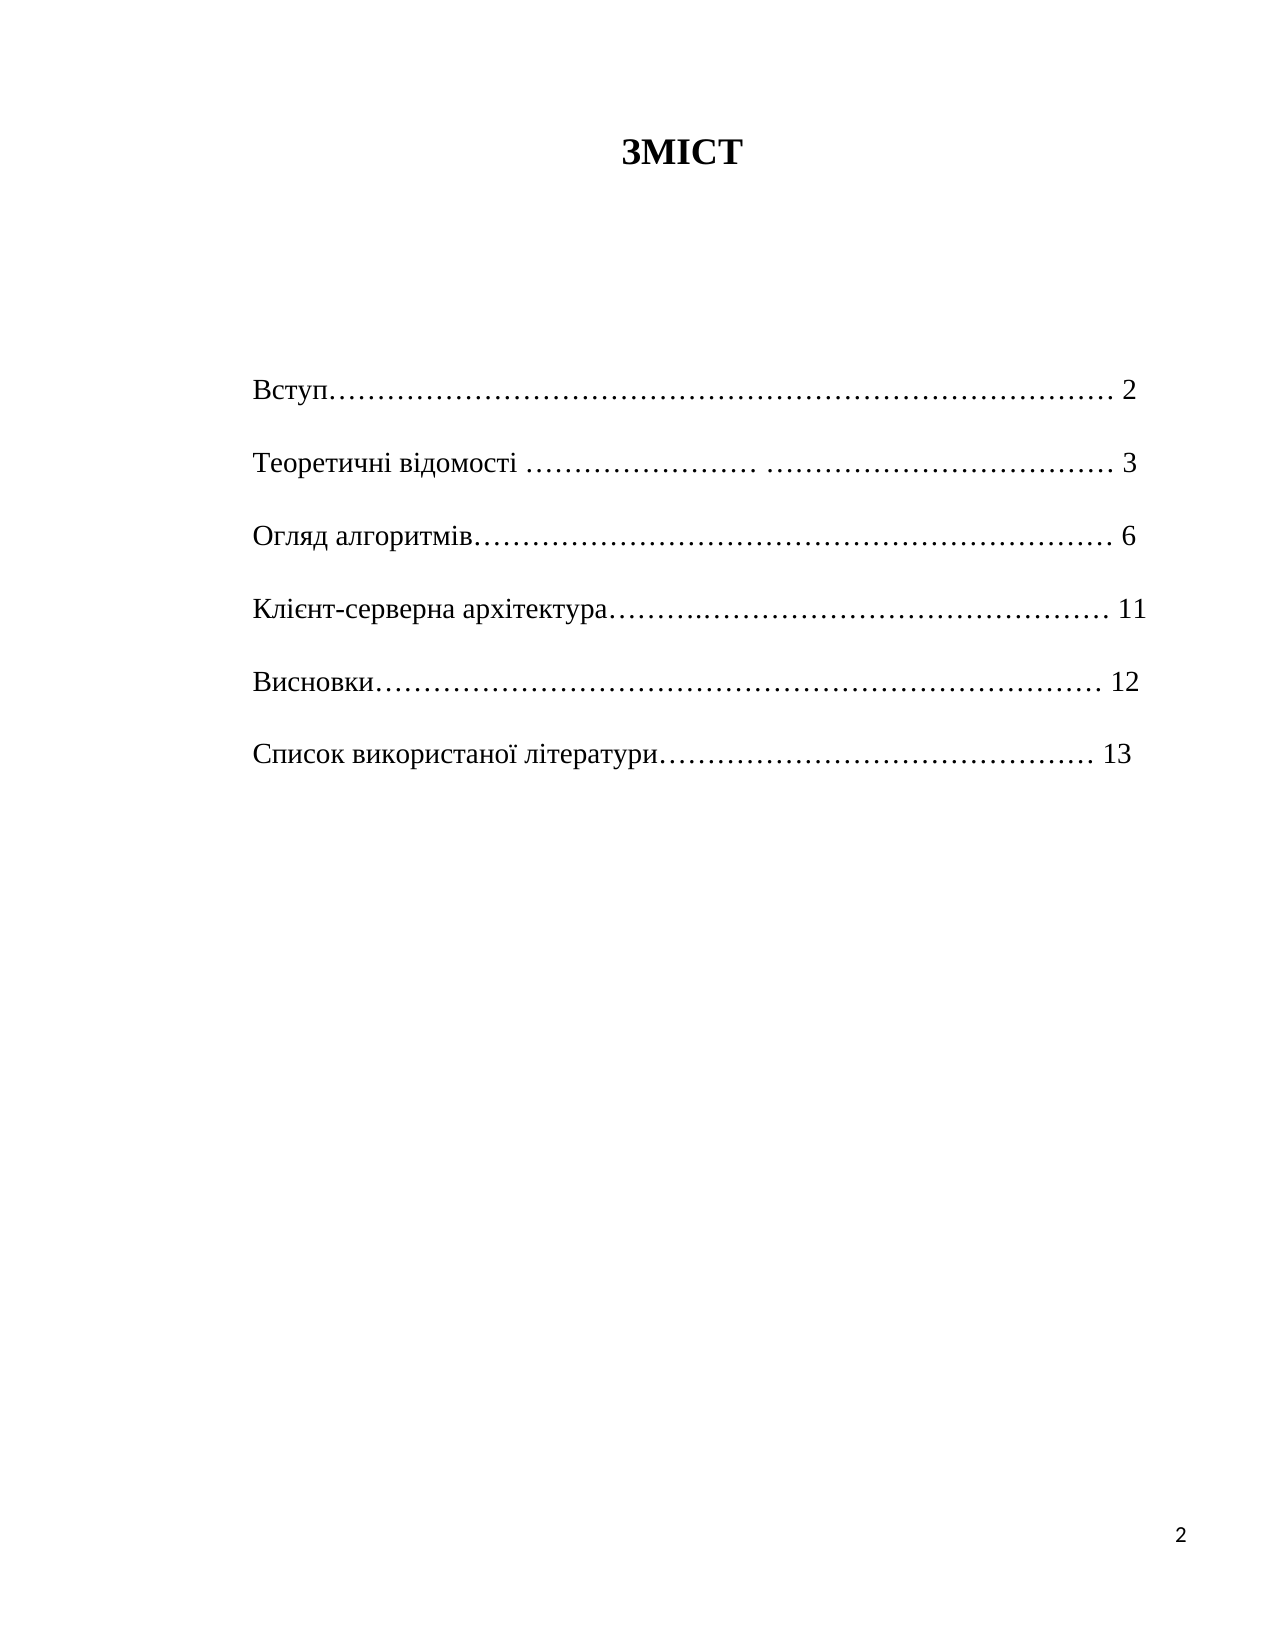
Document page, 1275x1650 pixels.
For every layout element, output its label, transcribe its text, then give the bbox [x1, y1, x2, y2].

text Огляд алгоритмів………………………………………………………… 6 [177, 508, 1186, 551]
text Клієнт-серверна архітектура……….…………………………………… 11 [177, 581, 1186, 624]
text Вступ……………………………………………………………………… 2 [177, 362, 1186, 406]
subtitle ЗМІСТ [177, 130, 1186, 173]
text Список використаної літератури……………………………………… 13 [177, 726, 1186, 770]
text Висновки………………………………………………………………… 12 [177, 653, 1186, 697]
text Теоретичні відомості …………………… ……………………………… 3 [177, 435, 1186, 478]
